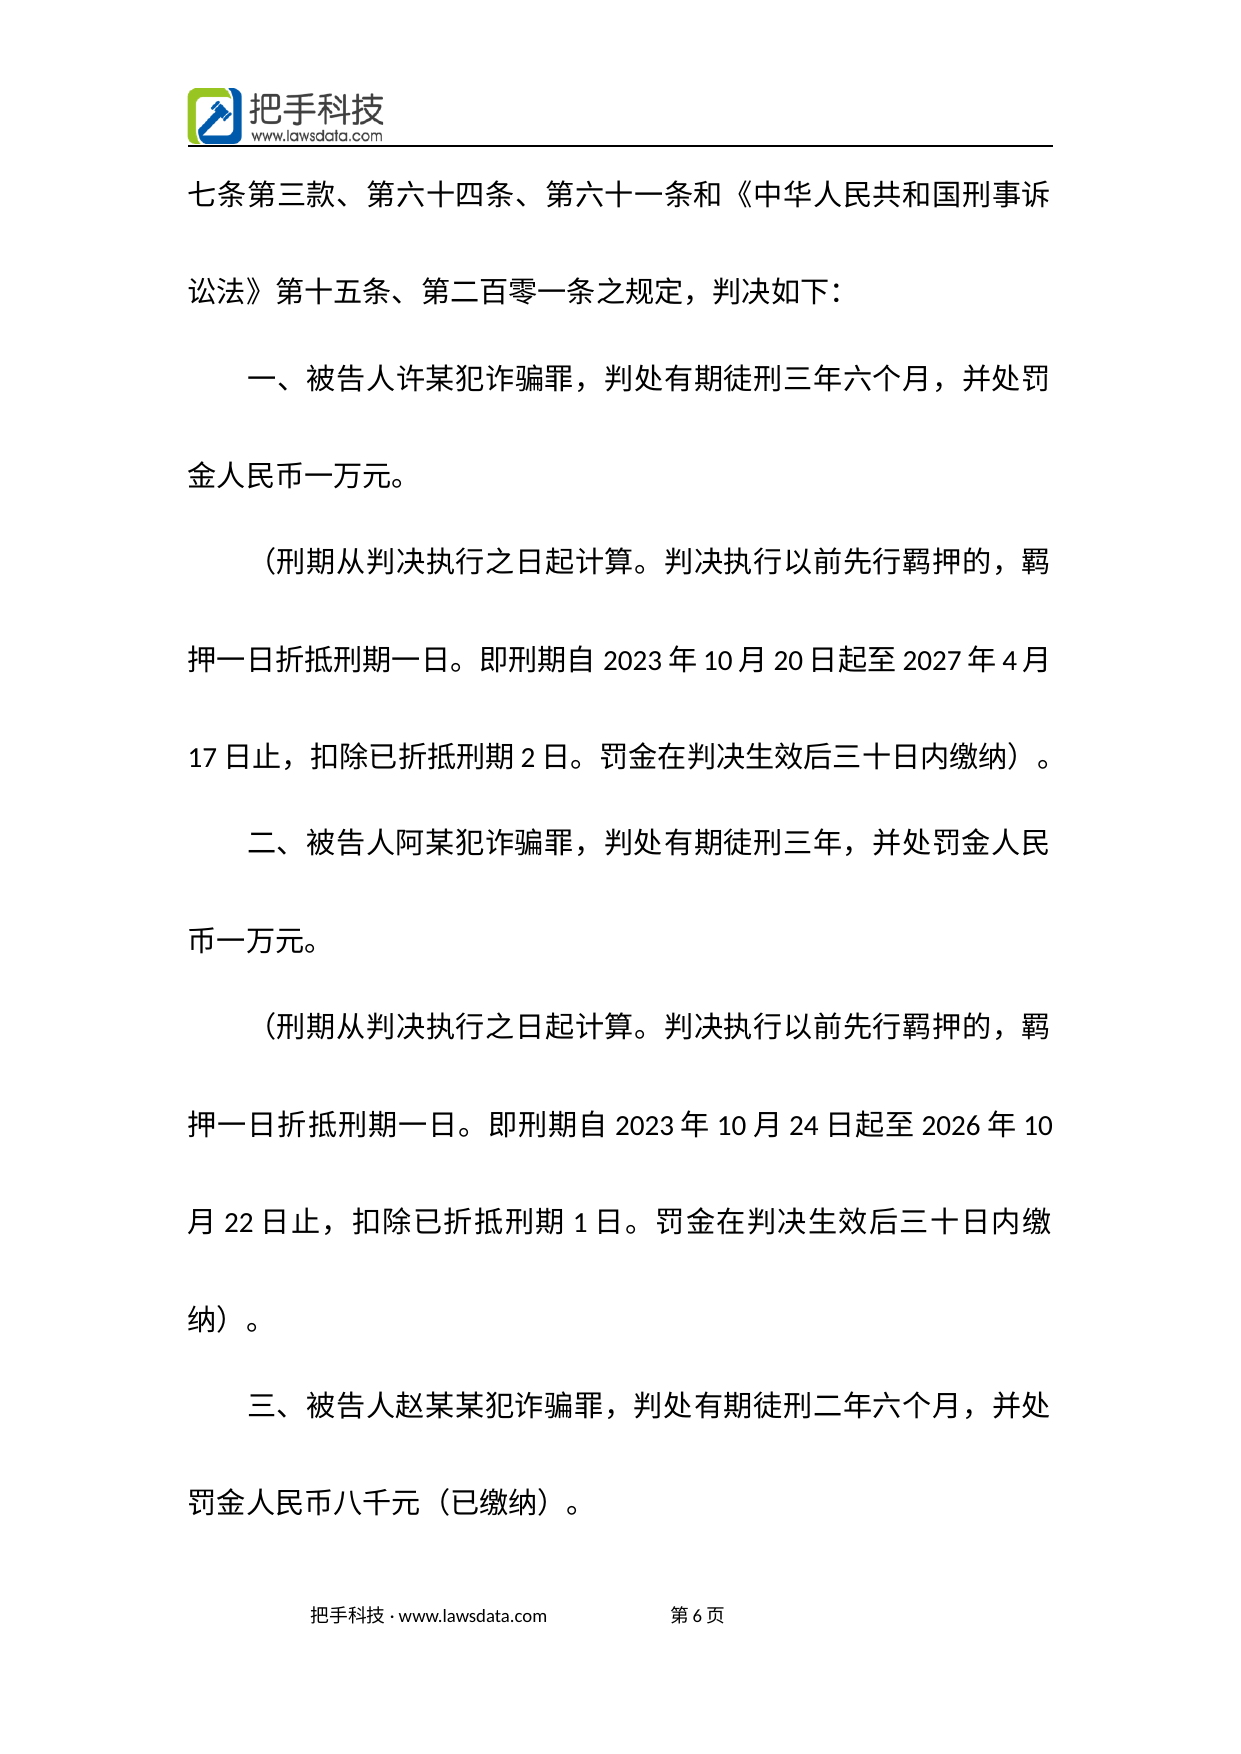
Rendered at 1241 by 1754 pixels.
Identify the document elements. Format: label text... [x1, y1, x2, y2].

text 二、被告人阿某犯诈骗罪，判处有期徒刑三年，并处罚金人民币一万元。 [187, 809, 1053, 971]
text 三、被告人赵某某犯诈骗罪，判处有期徒刑二年六个月，并处罚金人民币八千元（已缴纳）。 [187, 1371, 1053, 1533]
text （刑期从判决执行之日起计算。判决执行以前先行羁押的，羁押一日折抵刑期一日。即刑期自2023年10月20日起至2027年4月17日止，扣除已折抵刑期2日。罚金在判决生效后三十日内缴纳）。 [187, 527, 1053, 787]
picture [187, 88, 384, 144]
text 一、被告人许某犯诈骗罪，判处有期徒刑三年六个月，并处罚金人民币一万元。 [187, 344, 1053, 506]
text （刑期从判决执行之日起计算。判决执行以前先行羁押的，羁押一日折抵刑期一日。即刑期自2023年10月24日起至2026年10月22日止，扣除已折抵刑期1日。罚金在判决生效后三十日内缴纳）。 [187, 992, 1053, 1350]
